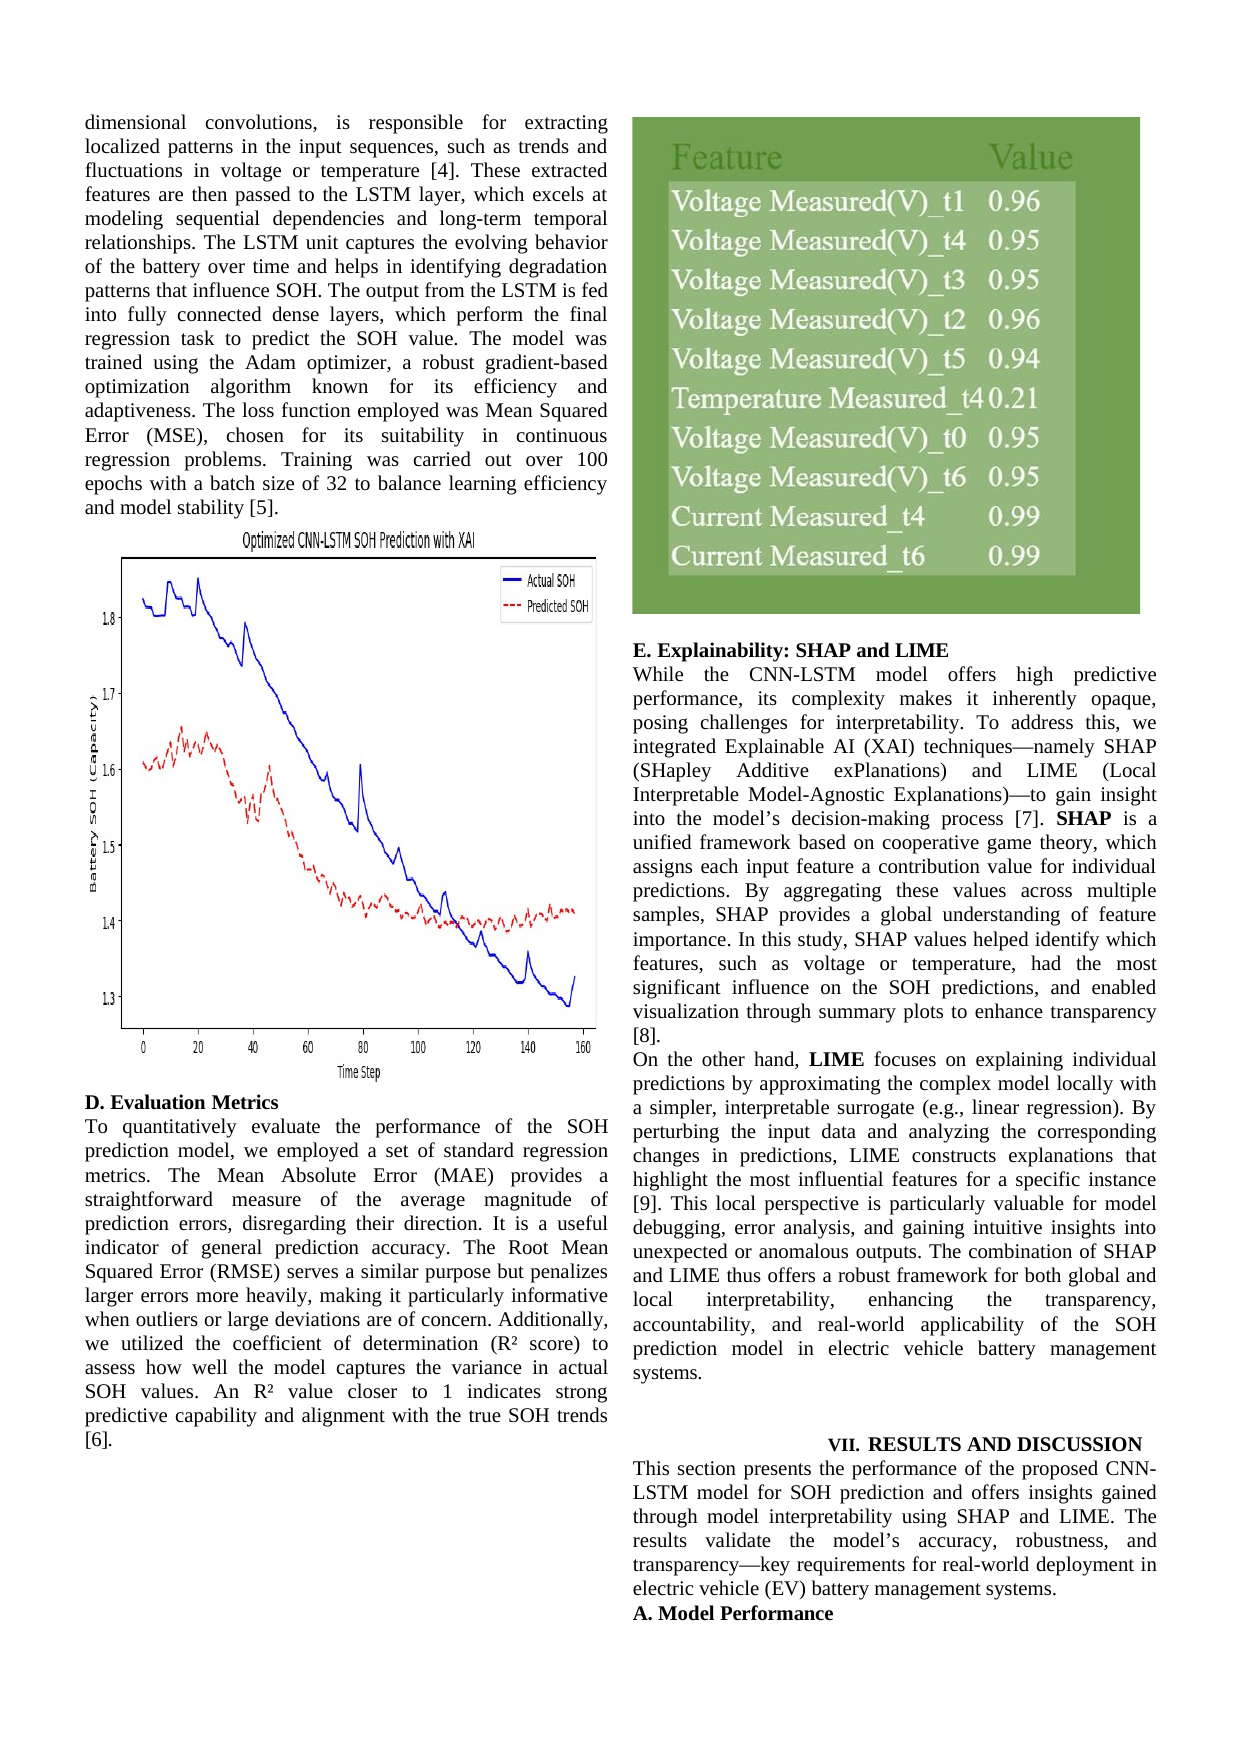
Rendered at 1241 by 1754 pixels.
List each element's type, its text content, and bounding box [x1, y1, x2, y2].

text dimensional convolutions, is responsible for extracting localized patterns in the input sequences, such as trends and fluctuations in voltage or temperature [4]. These extracted features are then passed to the LSTM layer, which excels at modeling sequential dependencies and long-term temporal relationships. The LSTM unit captures the evolving behavior of the battery over time and helps in identifying degradation patterns that influence SOH. The output from the LSTM is fed into fully connected dense layers, which perform the final regression task to predict the SOH value. The model was trained using the Adam optimizer, a robust gradient-based optimization algorithm known for its efficiency and adaptiveness. The loss function employed was Mean Squared Error (MSE), chosen for its suitability in continuous regression problems. Training was carried out over 100 epochs with a batch size of 32 to balance learning efficiency and model stability [5]. [84, 110, 608, 519]
picture [632, 117, 1141, 614]
subtitle Evaluation Metrics [84, 538, 613, 1114]
picture [90, 531, 597, 538]
text While the CNN-LSTM model offers high predictive performance, its complexity makes it inherently opaque, posing challenges for interpretability. To address this, we integrated Explainable AI (XAI) techniques—namely SHAP (SHapley Additive exPlanations) and LIME (Local Interpretable Model-Agnostic Explanations)—to gain insight into the model’s decision-making process [7]. SHAP is a unified framework based on cooperative game theory, which assigns each input feature a contribution value for individual predictions. By aggregating these values across multiple samples, SHAP provides a global understanding of feature importance. In this study, SHAP values helped identify which features, such as voltage or temperature, had the most significant influence on the SOH predictions, and enabled visualization through summary plots to enhance transparency [8]. [633, 662, 1157, 1047]
subtitle Model Performance [633, 1600, 1166, 1624]
text To quantitatively evaluate the performance of the SOH prediction model, we employed a set of standard regression metrics. The Mean Absolute Error (MAE) provides a straightforward measure of the average magnitude of prediction errors, disregarding their direction. It is a useful indicator of general prediction accuracy. The Root Mean Squared Error (RMSE) serves a similar purpose but penalizes larger errors more heavily, making it particularly informative when outliers or large deviations are of concern. Additionally, we utilized the coefficient of determination (R² score) to assess how well the model captures the variance in actual SOH values. An R² value closer to 1 indicates strong predictive capability and alignment with the true SOH trends [6]. [84, 1114, 609, 1451]
text On the other hand, LIME focuses on explaining individual predictions by approximating the complex model locally with a simpler, interpretable surrogate (e.g., linear regression). By perturbing the input data and analyzing the corresponding changes in predictions, LIME constructs explanations that highlight the most influential features for a specific instance [9]. This local perspective is particularly valuable for model debugging, error analysis, and gaining intuitive insights into unexpected or anomalous outputs. The combination of SHAP and LIME thus offers a robust framework for both global and local interpretability, enhancing the transparency, accountability, and real-world applicability of the SOH prediction model in electric vehicle battery management systems. [633, 1047, 1157, 1384]
subtitle RESULTS AND DISCUSSION [828, 1432, 1166, 1456]
subtitle Explainability: SHAP and LIME [633, 638, 1166, 662]
text This section presents the performance of the proposed CNN- LSTM model for SOH prediction and offers insights gained through model interpretability using SHAP and LIME. The results validate the model’s accuracy, robustness, and transparency—key requirements for real-world deployment in electric vehicle (EV) battery management systems. [633, 1456, 1157, 1600]
